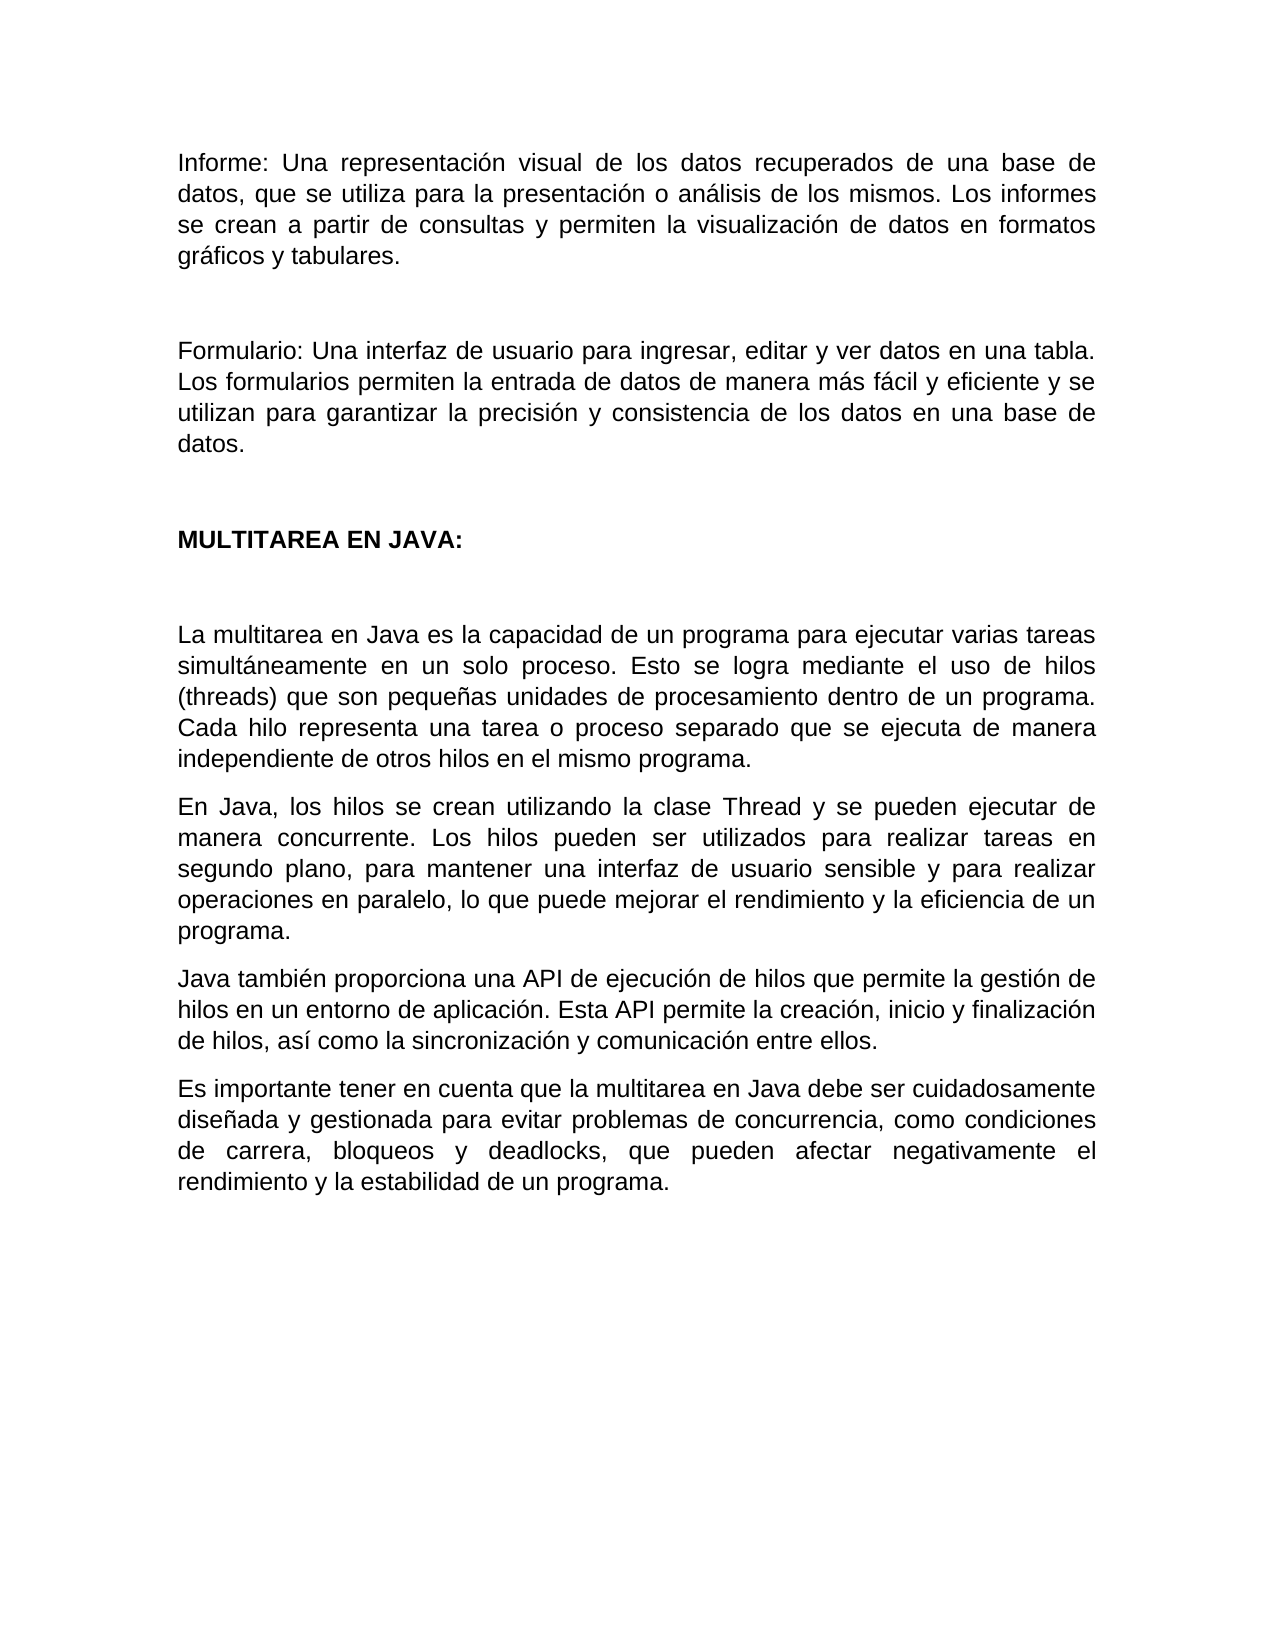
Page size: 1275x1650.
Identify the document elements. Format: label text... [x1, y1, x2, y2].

text MULTITAREA EN JAVA: [177, 525, 1098, 553]
text Es importante tener en cuenta que la multitarea en Java debe ser cuidadosamente diseñada y gestionada para evitar problemas de concurrencia, como condiciones de carrera, bloqueos y deadlocks, que pueden afectar negativamente el rendimiento y la estabilidad de un programa. [177, 1074, 1098, 1196]
text Formulario: Una interfaz de usuario para ingresar, editar y ver datos en una tabla. Los formularios permiten la entrada de datos de manera más fácil y eficiente y se utilizan para garantizar la precisión y consistencia de los datos en una base de datos. [177, 336, 1098, 458]
text En Java, los hilos se crean utilizando la clase Thread y se pueden ejecutar de manera concurrente. Los hilos pueden ser utilizados para realizar tareas en segundo plano, para mantener una interfaz de usuario sensible y para realizar operaciones en paralelo, lo que puede mejorar el rendimiento y la eficiencia de un programa. [177, 792, 1098, 945]
text La multitarea en Java es la capacidad de un programa para ejecutar varias tareas simultáneamente en un solo proceso. Esto se logra mediante el uso de hilos (threads) que son pequeñas unidades de procesamiento dentro de un programa. Cada hilo representa una tarea o proceso separado que se ejecuta de manera independiente de otros hilos en el mismo programa. [177, 620, 1098, 773]
text Java también proporciona una API de ejecución de hilos que permite la gestión de hilos en un entorno de aplicación. Esta API permite la creación, inicio y finalización de hilos, así como la sincronización y comunicación entre ellos. [177, 964, 1098, 1055]
text Informe: Una representación visual de los datos recuperados de una base de datos, que se utiliza para la presentación o análisis de los mismos. Los informes se crean a partir de consultas y permiten la visualización de datos en formatos gráficos y tabulares. [177, 148, 1098, 269]
